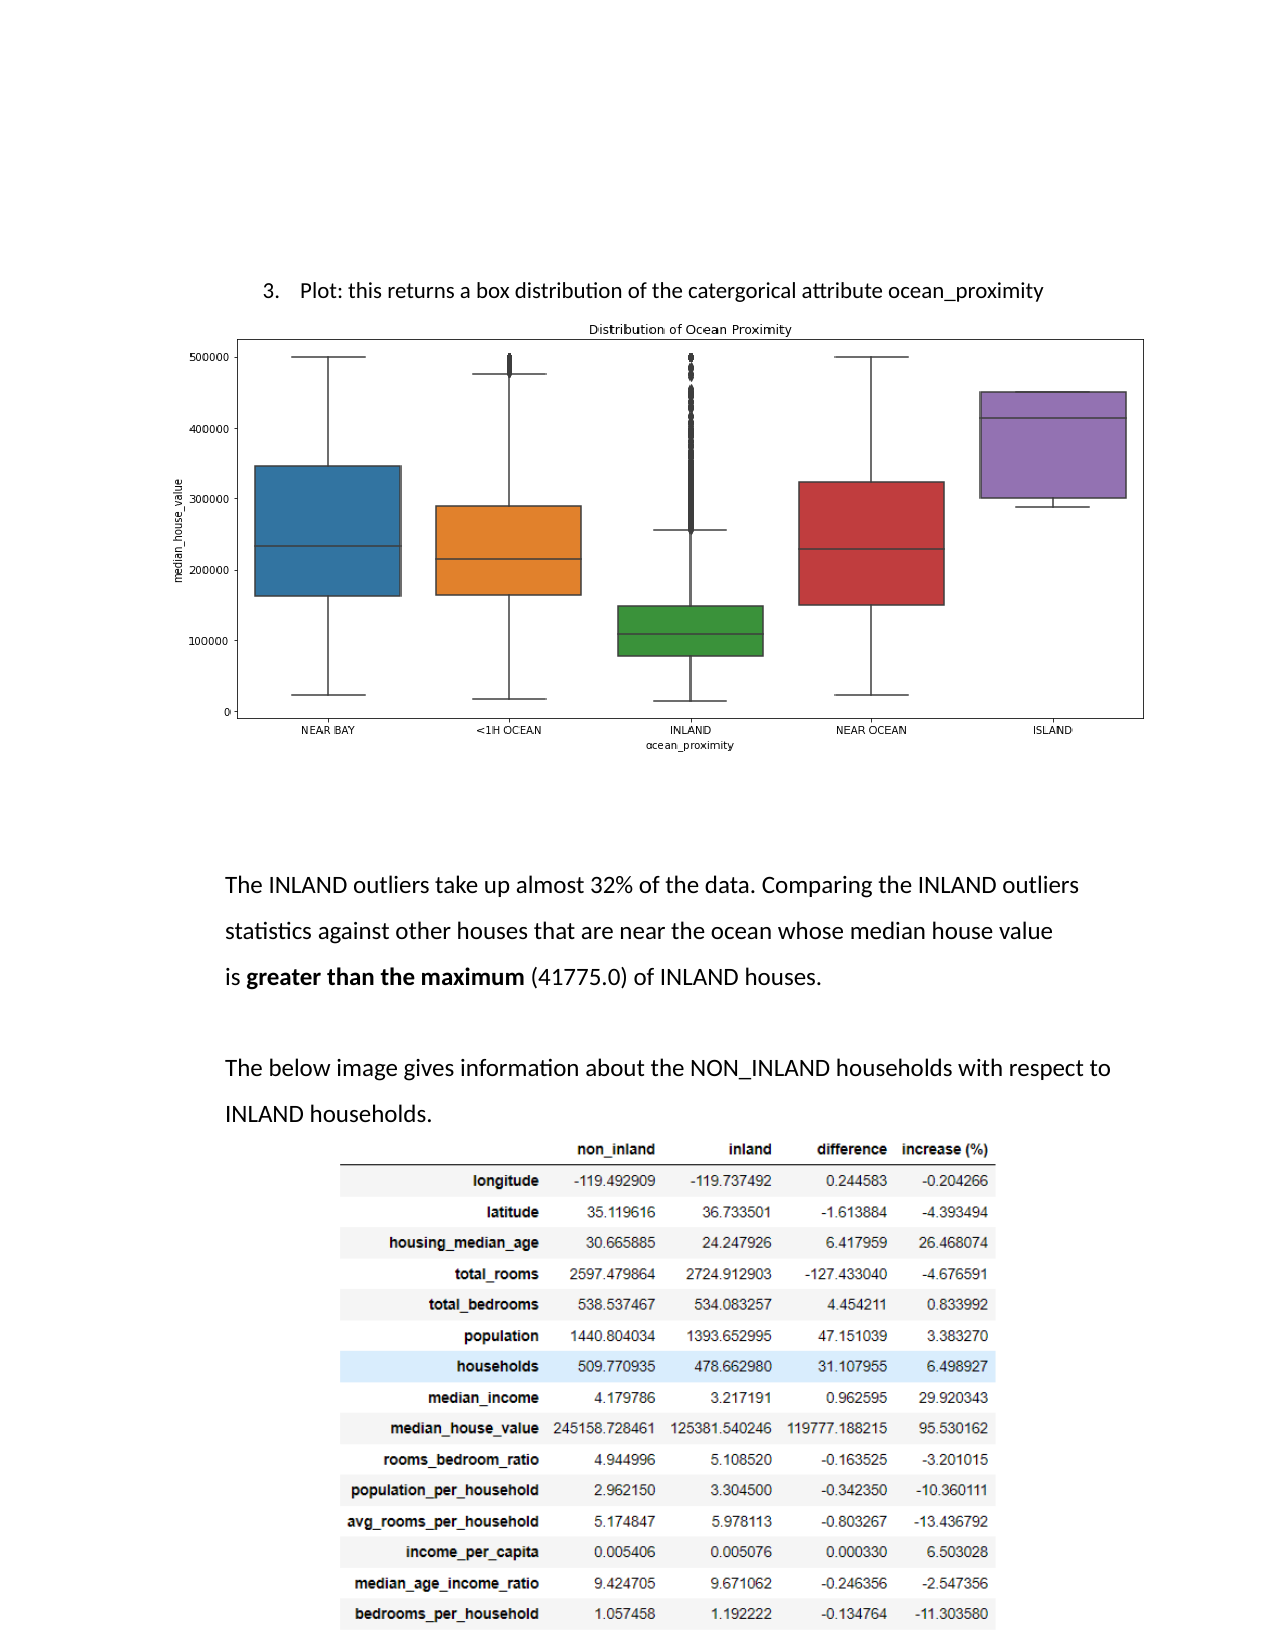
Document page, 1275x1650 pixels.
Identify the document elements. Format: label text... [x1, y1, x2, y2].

picture [338, 1136, 1001, 1632]
list The INLAND outliers take up almost 32% of the data. Comparing the INLAND outliers statistics against other houses that are near the ocean whose median house value is greater than the maximum (41775.0) of INLAND houses. [225, 869, 1125, 991]
list Plot: this returns a box distribution of the catergorical attribute ocean_proximity [262, 276, 1125, 304]
picture [165, 317, 1145, 752]
list The below image gives information about the NON_INLAND households with respect to INLAND households. [225, 1052, 1125, 1128]
